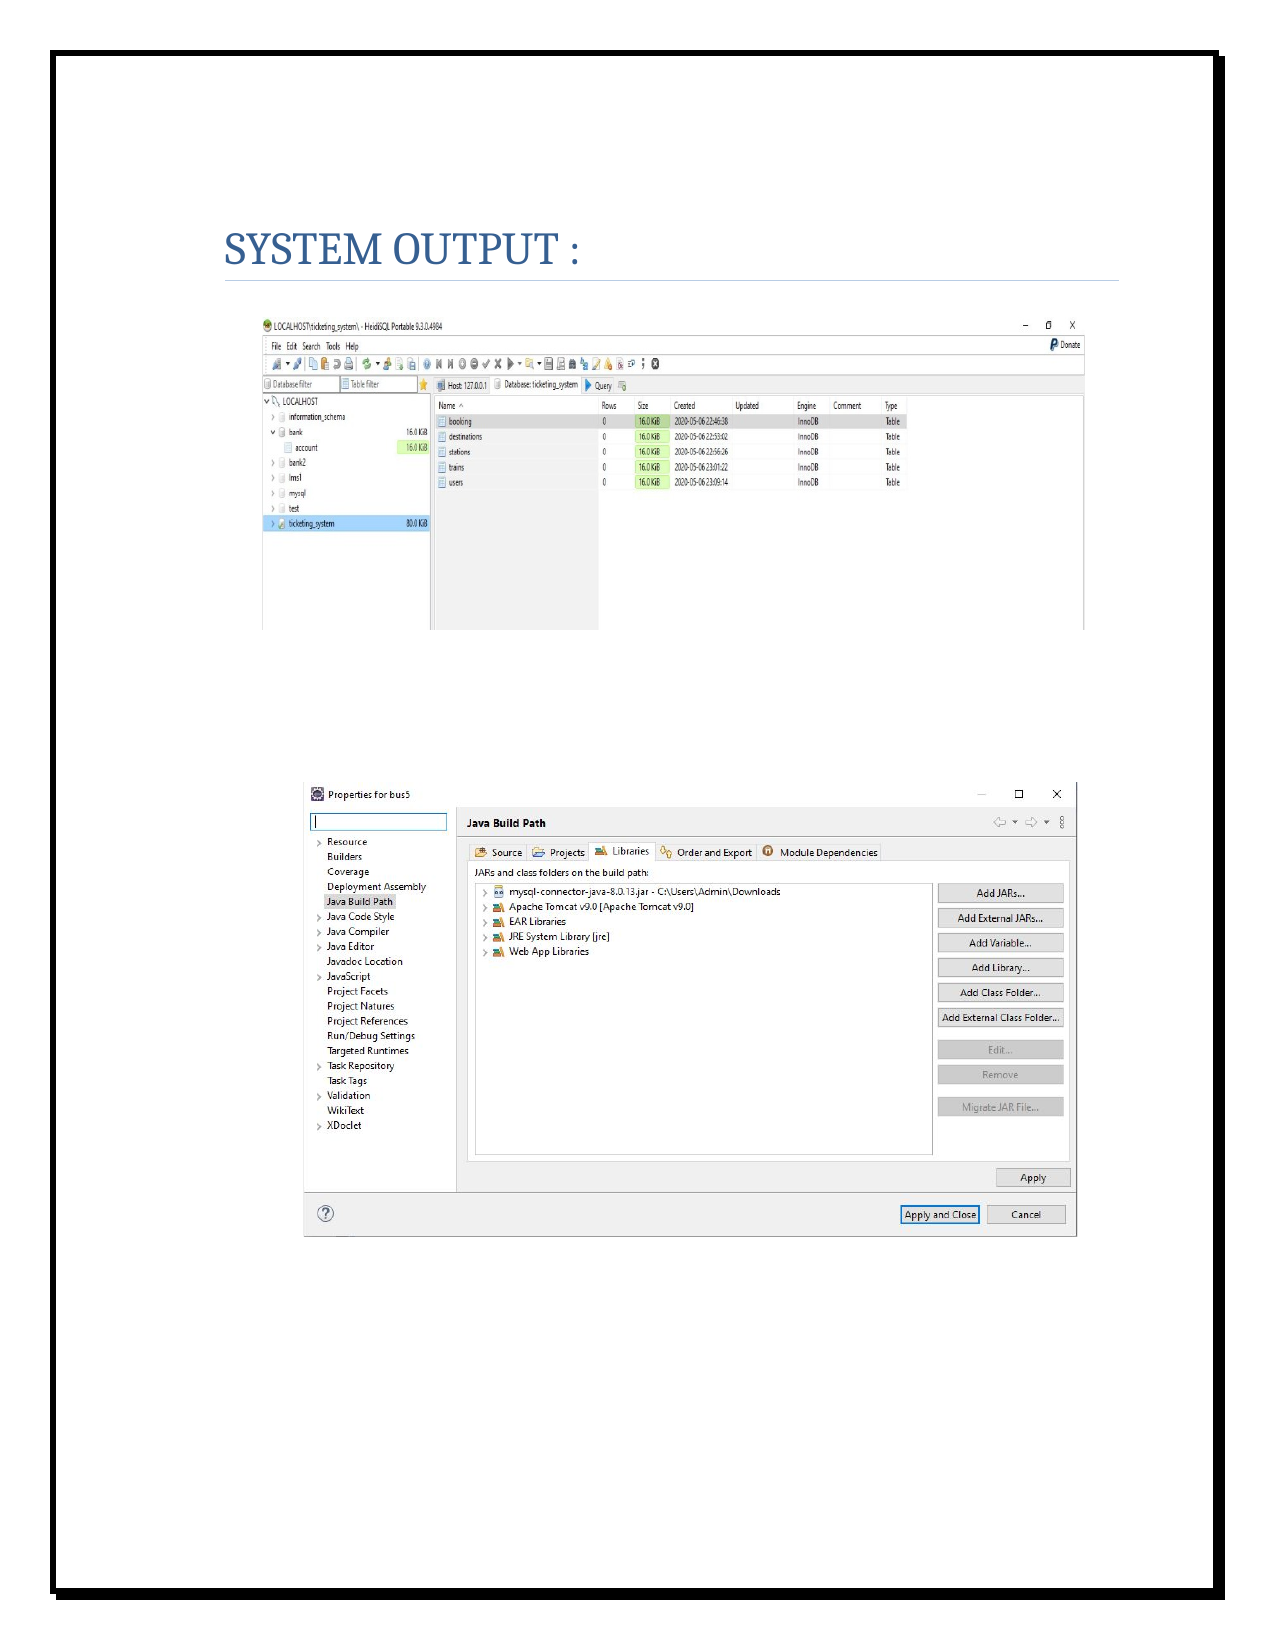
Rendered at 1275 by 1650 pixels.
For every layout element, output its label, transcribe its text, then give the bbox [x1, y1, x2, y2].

subtitle SYSTEM OUTPUT : [225, 223, 1119, 280]
picture [262, 317, 1085, 630]
picture [303, 782, 1078, 1237]
